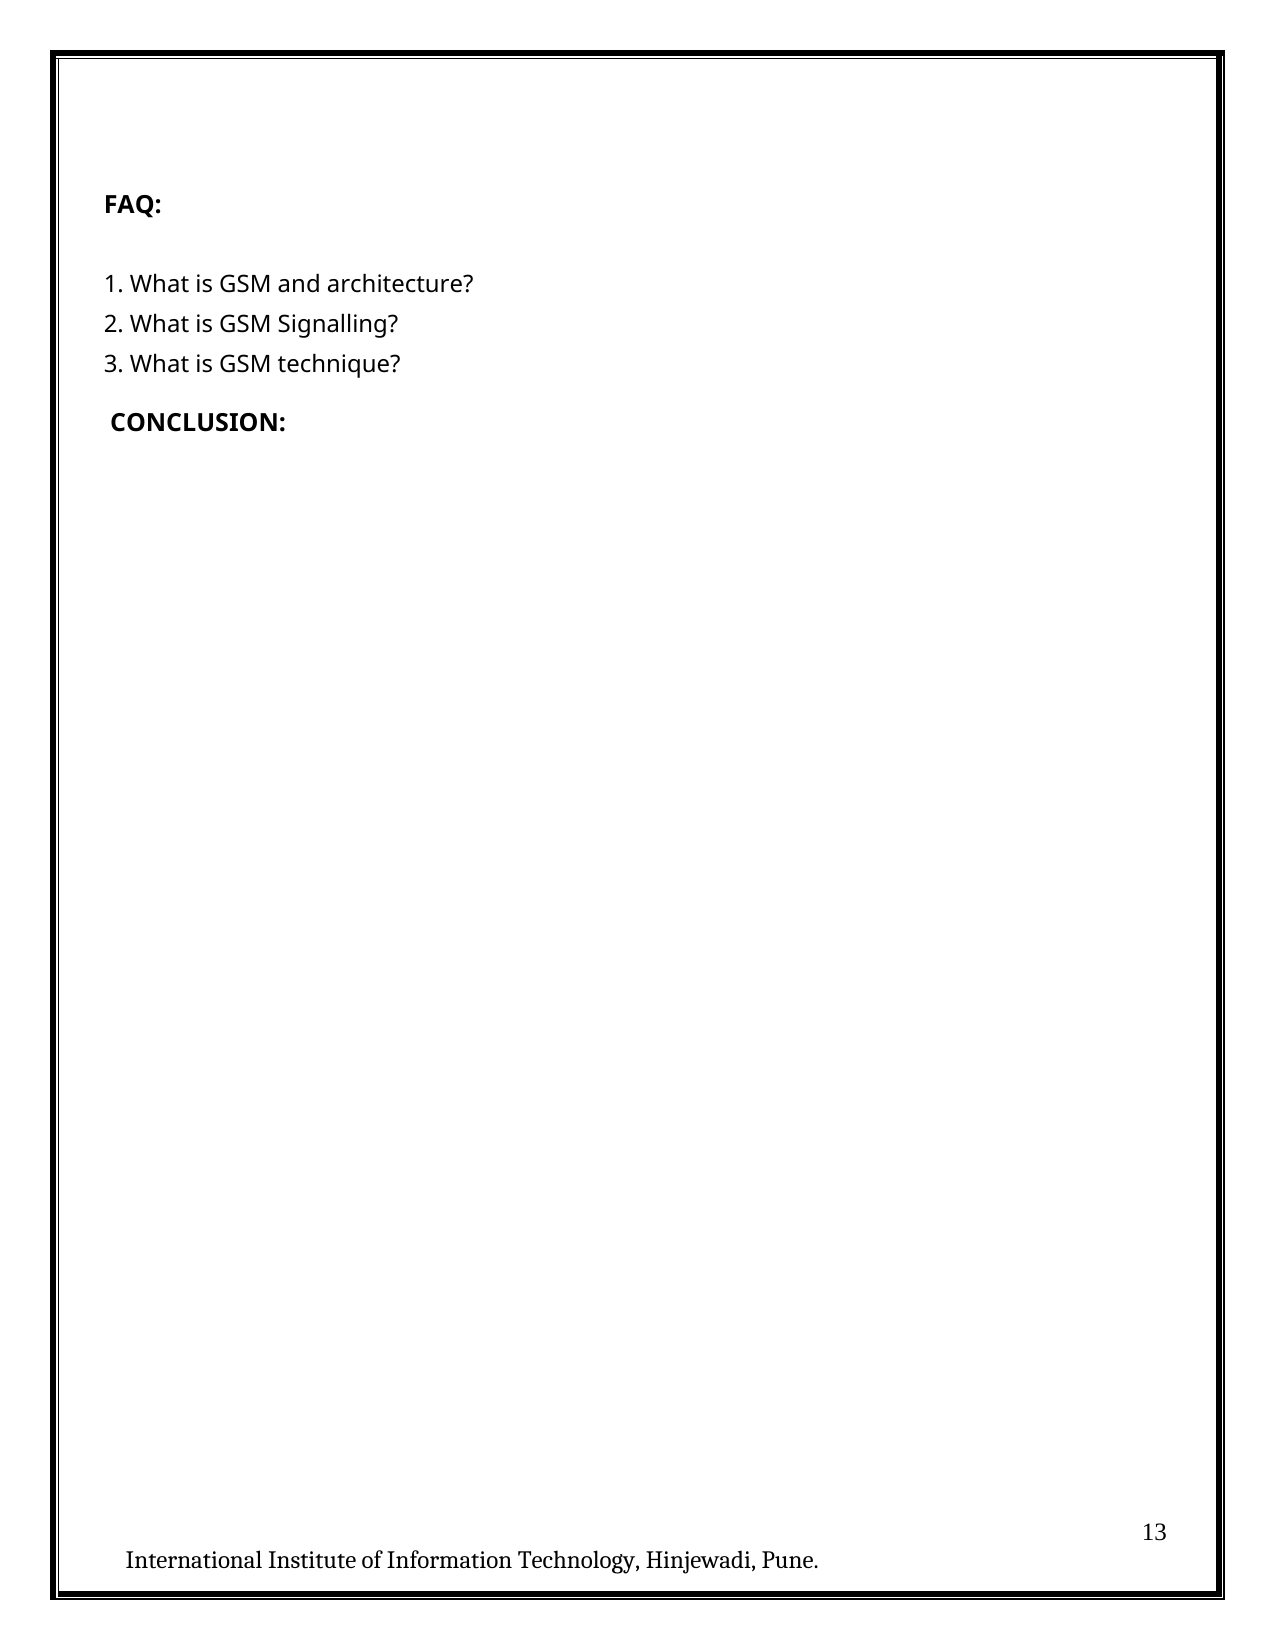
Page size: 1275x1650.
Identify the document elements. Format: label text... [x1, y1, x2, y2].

text 1. What is GSM and architecture? [103, 267, 1167, 299]
subtitle CONCLUSION: [103, 404, 1167, 438]
text 3. What is GSM technique? [103, 347, 1167, 379]
text 2. What is GSM Signalling? [103, 307, 1167, 339]
subtitle FAQ: [103, 186, 1167, 220]
